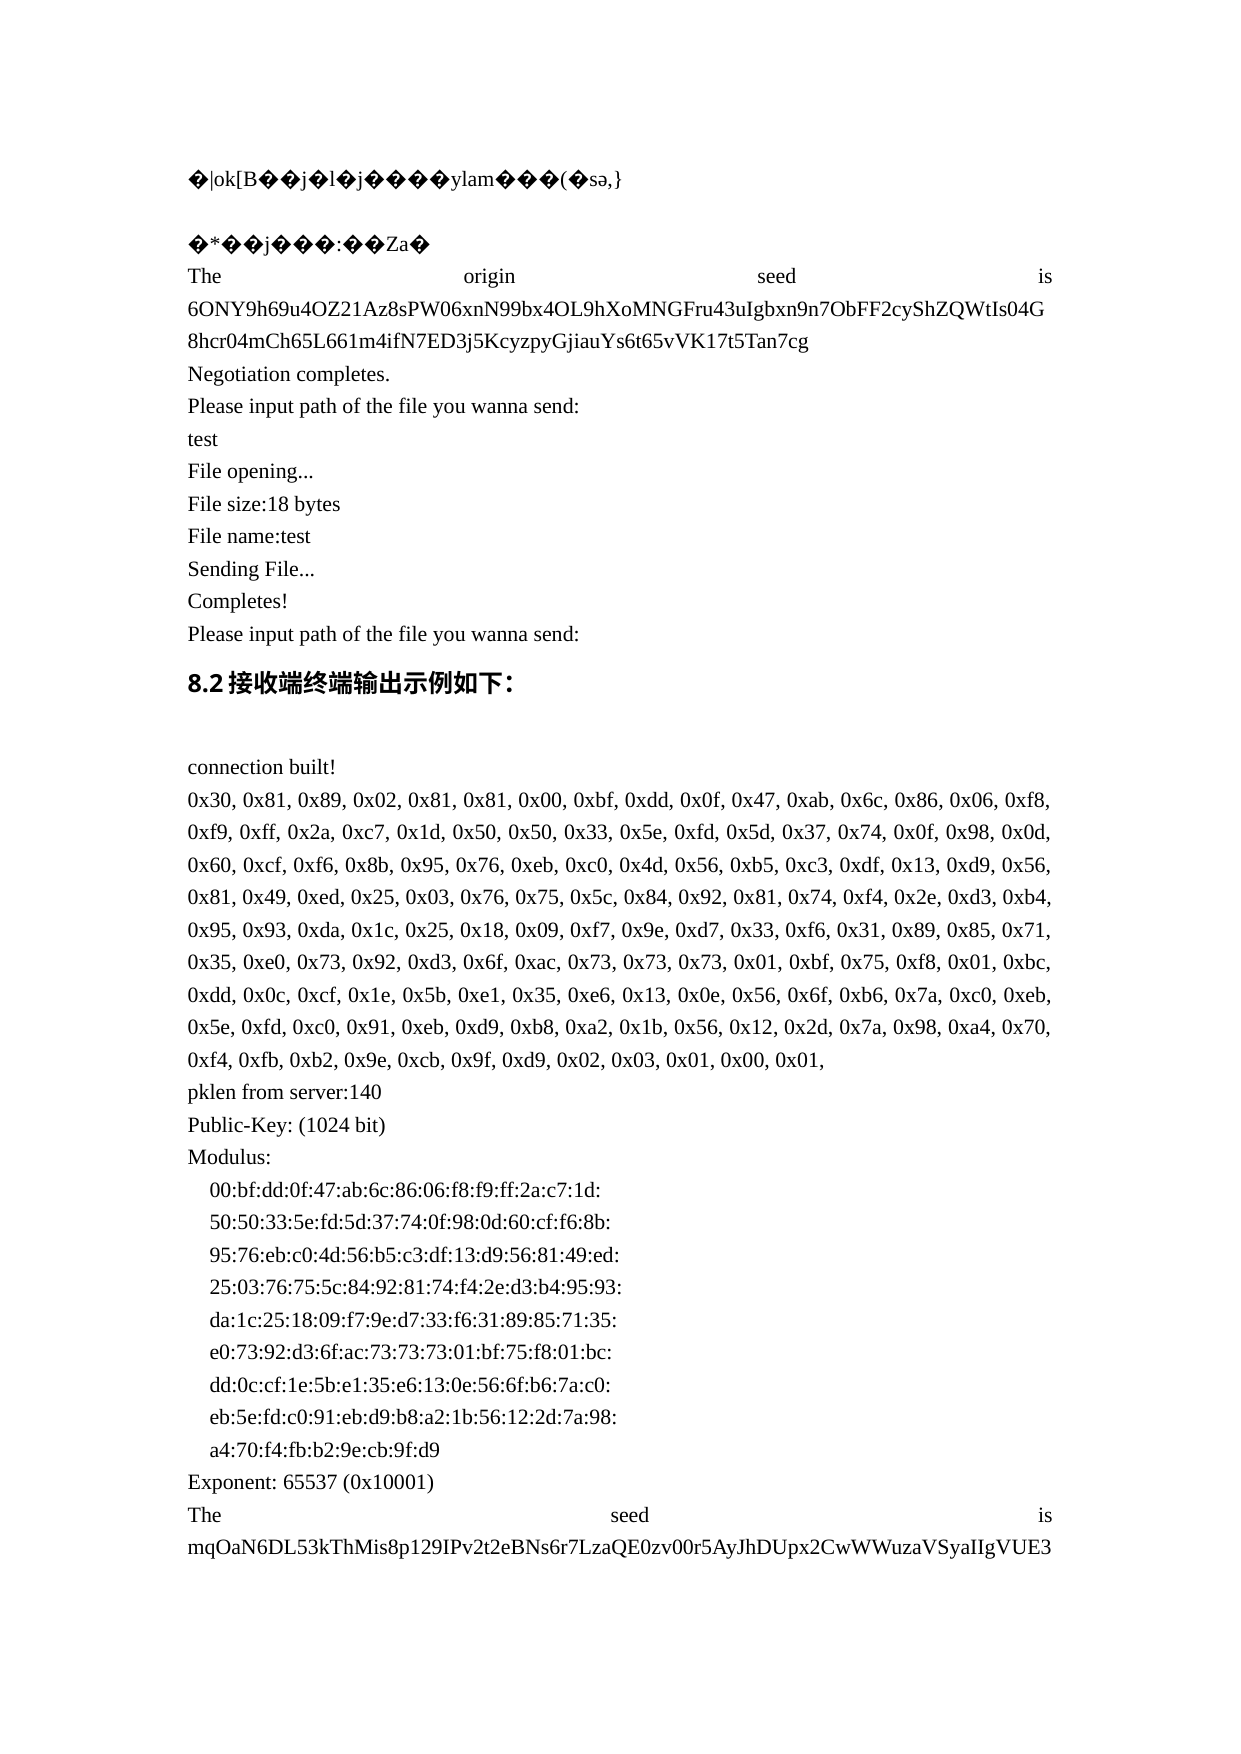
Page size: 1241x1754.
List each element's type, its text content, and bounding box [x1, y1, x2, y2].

text Please input path of the file you wanna send: [187, 617, 1053, 649]
text connection built! [187, 751, 1053, 783]
text Negotiation completes. [187, 357, 1053, 389]
text da:1c:25:18:09:f7:9e:d7:33:f6:31:89:85:71:35: [187, 1303, 1053, 1336]
text 00:bf:dd:0f:47:ab:6c:86:06:f8:f9:ff:2a:c7:1d: [187, 1173, 1053, 1206]
text �*��j���:��Za� [187, 194, 1053, 259]
text The origin seed is 6ONY9h69u4OZ21Az8sPW06xnN99bx4OL9hXoMNGFru43uIgbxn9n7ObFF2cyShZQWtIs04G8hcr04mCh65L661m4ifN7ED3j5KcyzpyGjiauYs6t65vVK17t5Tan7cg [187, 259, 1053, 357]
text Public-Key: (1024 bit) [187, 1108, 1053, 1141]
text 25:03:76:75:5c:84:92:81:74:f4:2e:d3:b4:95:93: [187, 1271, 1053, 1303]
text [187, 1498, 1053, 1563]
text 0x30, 0x81, 0x89, 0x02, 0x81, 0x81, 0x00, 0xbf, 0xdd, 0x0f, 0x47, 0xab, 0x6c, 0x86, 0x06, 0xf8, 0xf9, 0xff, 0x2a, 0xc7, 0x1d, 0x50, 0x50, 0x33, 0x5e, 0xfd, 0x5d, 0x37, 0x74, 0x0f, 0x98, 0x0d, 0x60, 0xcf, 0xf6, 0x8b, 0x95, 0x76, 0xeb, 0xc0, 0x4d, 0x56, 0xb5, 0xc3, 0xdf, 0x13, 0xd9, 0x56, 0x81, 0x49, 0xed, 0x25, 0x03, 0x76, 0x75, 0x5c, 0x84, 0x92, 0x81, 0x74, 0xf4, 0x2e, 0xd3, 0xb4, 0x95, 0x93, 0xda, 0x1c, 0x25, 0x18, 0x09, 0xf7, 0x9e, 0xd7, 0x33, 0xf6, 0x31, 0x89, 0x85, 0x71, 0x35, 0xe0, 0x73, 0x92, 0xd3, 0x6f, 0xac, 0x73, 0x73, 0x73, 0x01, 0xbf, 0x75, 0xf8, 0x01, 0xbc, 0xdd, 0x0c, 0xcf, 0x1e, 0x5b, 0xe1, 0x35, 0xe6, 0x13, 0x0e, 0x56, 0x6f, 0xb6, 0x7a, 0xc0, 0xeb, 0x5e, 0xfd, 0xc0, 0x91, 0xeb, 0xd9, 0xb8, 0xa2, 0x1b, 0x56, 0x12, 0x2d, 0x7a, 0x98, 0xa4, 0x70, 0xf4, 0xfb, 0xb2, 0x9e, 0xcb, 0x9f, 0xd9, 0x02, 0x03, 0x01, 0x00, 0x01, [187, 783, 1053, 1076]
text pklen from server:140 [187, 1076, 1053, 1108]
text Modulus: [187, 1141, 1053, 1173]
text Exponent: 65537 (0x10001) [187, 1466, 1053, 1498]
text Completes! [187, 584, 1053, 617]
text test [187, 422, 1053, 454]
text dd:0c:cf:1e:5b:e1:35:e6:13:0e:56:6f:b6:7a:c0: [187, 1368, 1053, 1401]
text a4:70:f4:fb:b2:9e:cb:9f:d9 [187, 1433, 1053, 1466]
text File name:test [187, 519, 1053, 552]
text eb:5e:fd:c0:91:eb:d9:b8:a2:1b:56:12:2d:7a:98: [187, 1401, 1053, 1433]
text File opening... [187, 454, 1053, 487]
text e0:73:92:d3:6f:ac:73:73:73:01:bf:75:f8:01:bc: [187, 1336, 1053, 1368]
text 8.2接收端终端输出示例如下： [187, 649, 1053, 714]
text 50:50:33:5e:fd:5d:37:74:0f:98:0d:60:cf:f6:8b: [187, 1206, 1053, 1238]
text 95:76:eb:c0:4d:56:b5:c3:df:13:d9:56:81:49:ed: [187, 1238, 1053, 1271]
text Please input path of the file you wanna send: [187, 389, 1053, 422]
text File size:18 bytes [187, 487, 1053, 519]
text Sending File... [187, 552, 1053, 584]
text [187, 162, 1053, 194]
